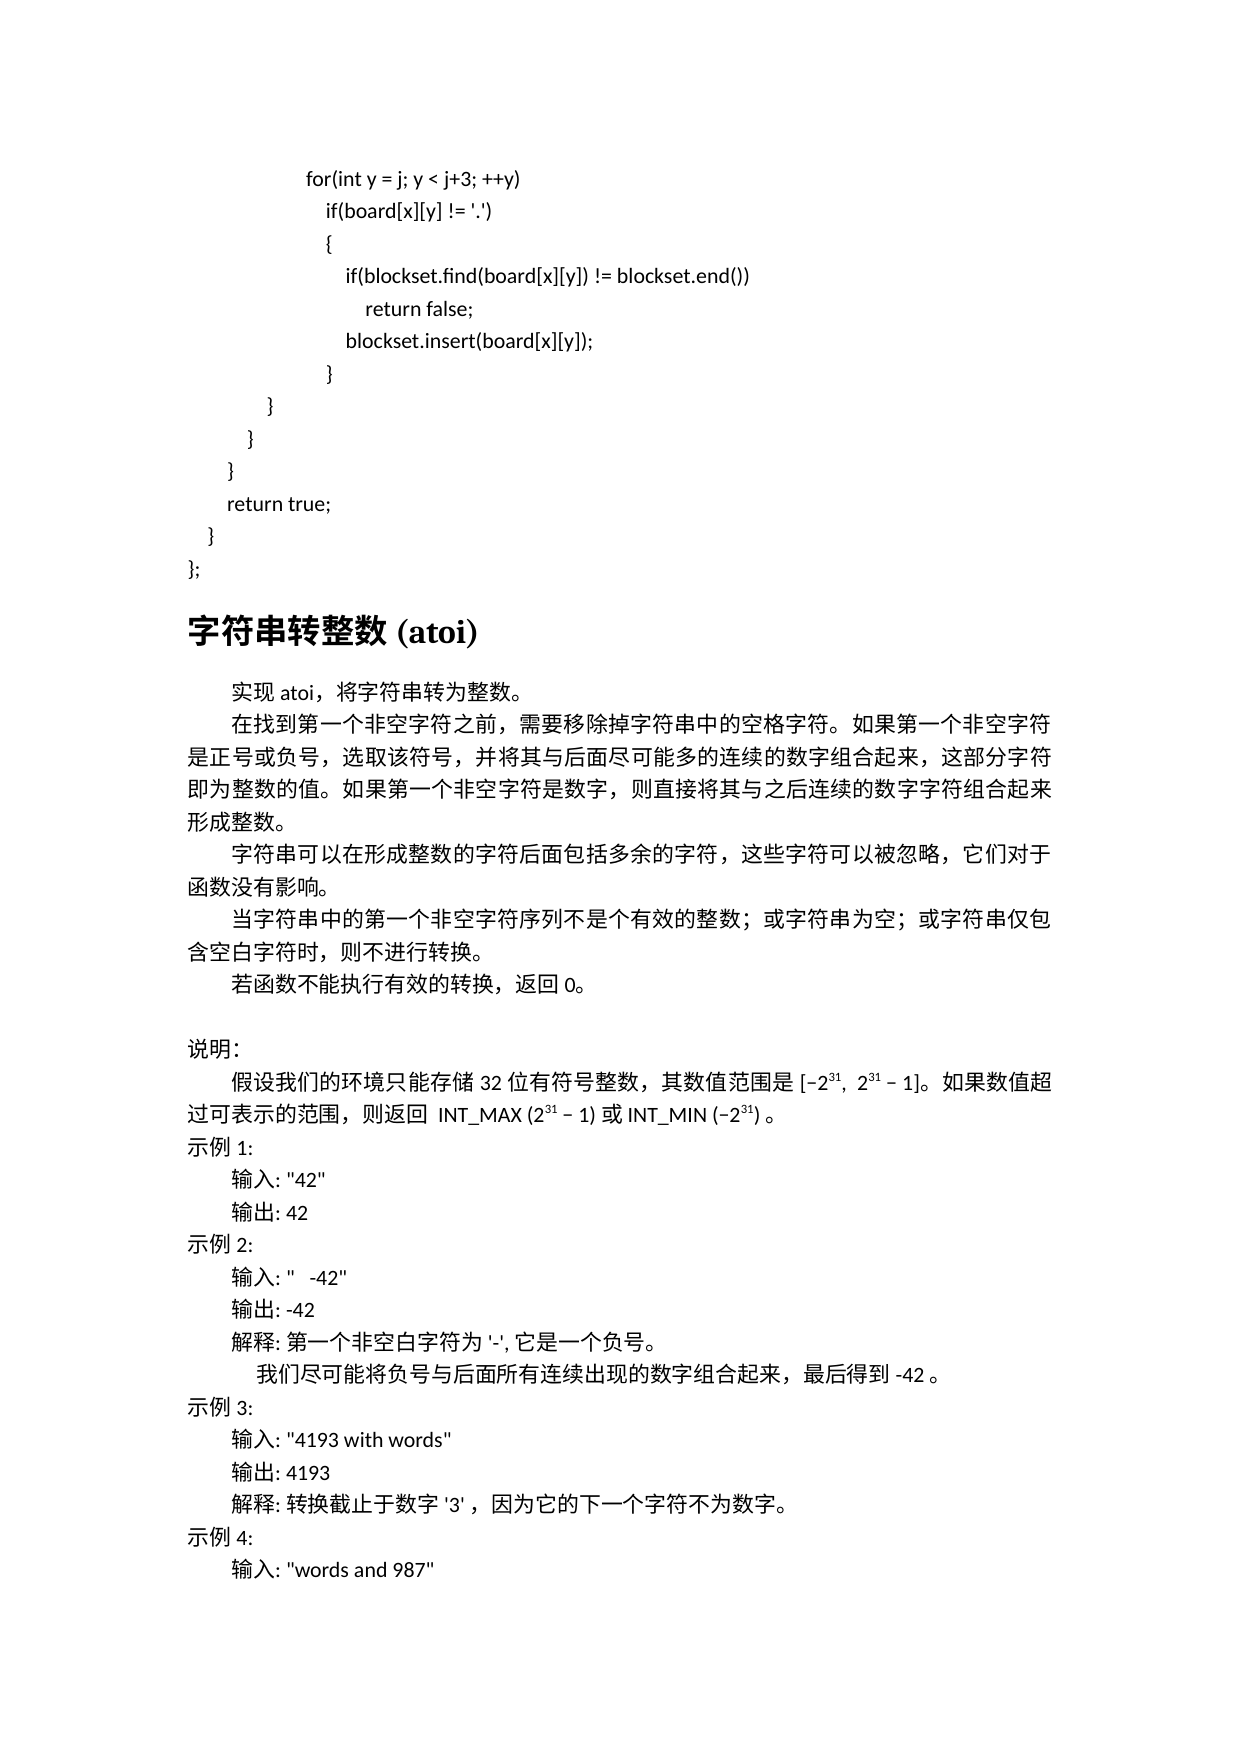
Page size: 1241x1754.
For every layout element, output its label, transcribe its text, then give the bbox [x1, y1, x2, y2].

text 说明： [187, 1032, 1053, 1064]
text 示例 2: [187, 1227, 1053, 1259]
text 若函数不能执行有效的转换，返回 0。 [187, 967, 1053, 999]
text }; [187, 552, 1053, 584]
text 在找到第一个非空字符之前，需要移除掉字符串中的空格字符。如果第一个非空字符是正号或负号，选取该符号，并将其与后面尽可能多的连续的数字组合起来，这部分字符即为整数的值。如果第一个非空字符是数字，则直接将其与之后连续的数字字符组合起来，形成整数。 [187, 707, 1053, 837]
text 假设我们的环境只能存储 32 位有符号整数，其数值范围是 [−231, 231 − 1]。如果数值超过可表示的范围，则返回 INT_MAX (231 − 1) 或 INT_MIN (−231) 。 [187, 1064, 1053, 1129]
text 示例 3: [187, 1389, 1053, 1422]
text 输入: "words and 987" [231, 1552, 1053, 1584]
text 字符串可以在形成整数的字符后面包括多余的字符，这些字符可以被忽略，它们对于函数没有影响。 [187, 837, 1053, 902]
text 我们尽可能将负号与后面所有连续出现的数字组合起来，最后得到 -42 。 [231, 1357, 1053, 1389]
text if(blockset.find(board[x][y]) != blockset.end()) [187, 259, 1053, 292]
text return true; [187, 487, 1053, 519]
text 解释: 转换截止于数字 '3' ，因为它的下一个字符不为数字。 [231, 1487, 1053, 1519]
text 示例 1: [187, 1129, 1053, 1162]
subtitle 字符串转整数 (atoi) [187, 597, 1053, 662]
text return false; [187, 292, 1053, 324]
text } [187, 422, 1053, 454]
text 输入: "4193 with words" [231, 1422, 1053, 1454]
text } [187, 389, 1053, 422]
text if(board[x][y] != '.') [187, 194, 1053, 227]
text 输入: "42" [231, 1162, 1053, 1194]
text for(int y = j; y < j+3; ++y) [187, 162, 1053, 194]
text blockset.insert(board[x][y]); [187, 324, 1053, 357]
text } [187, 357, 1053, 389]
text } [187, 454, 1053, 487]
text 解释: 第一个非空白字符为 '-', 它是一个负号。 [231, 1324, 1053, 1357]
text 输出: 4193 [231, 1454, 1053, 1487]
text { [187, 227, 1053, 259]
text 实现 atoi，将字符串转为整数。 [187, 674, 1053, 707]
text 示例 4: [187, 1519, 1053, 1552]
text 输入: " -42" [231, 1259, 1053, 1292]
text 当字符串中的第一个非空字符序列不是个有效的整数；或字符串为空；或字符串仅包含空白字符时，则不进行转换。 [187, 902, 1053, 967]
text } [187, 519, 1053, 552]
text 输出: -42 [231, 1292, 1053, 1324]
text 输出: 42 [231, 1194, 1053, 1227]
